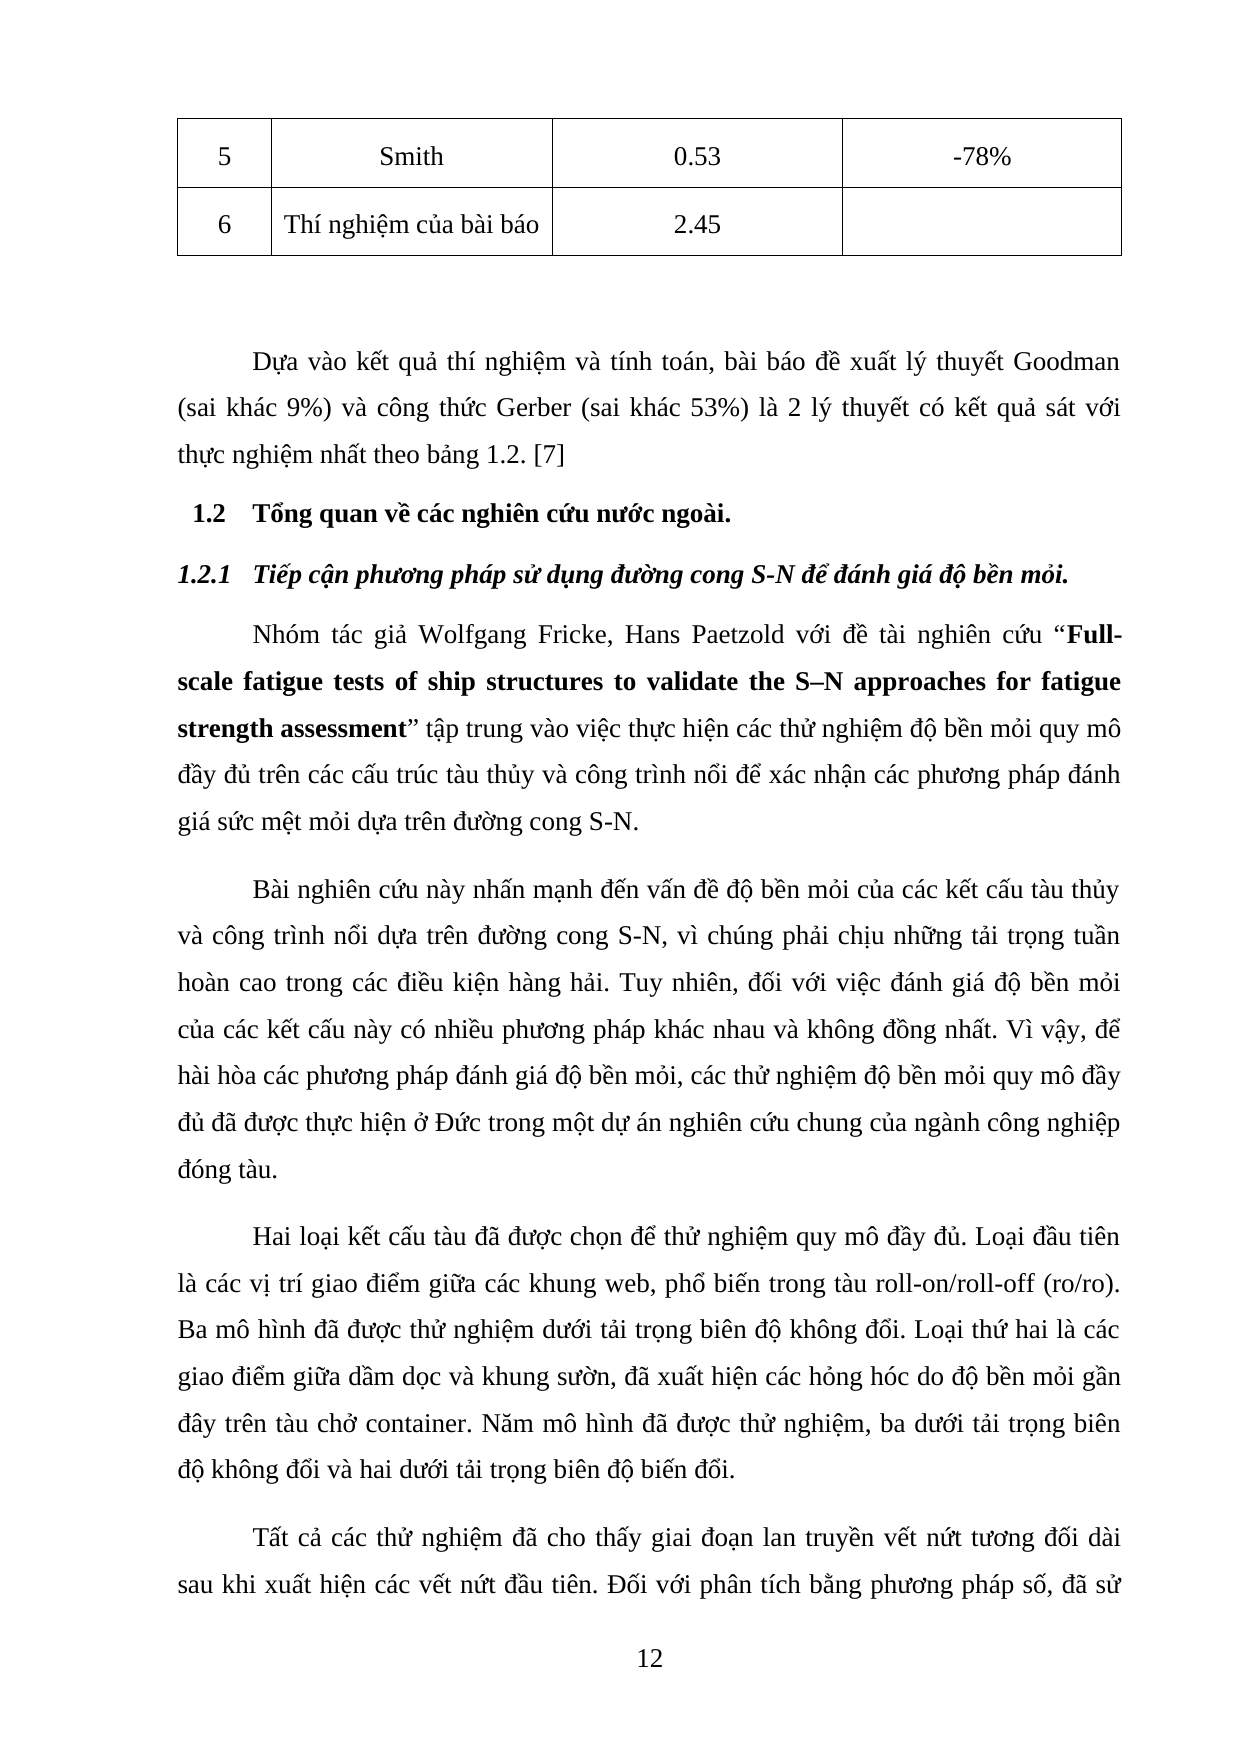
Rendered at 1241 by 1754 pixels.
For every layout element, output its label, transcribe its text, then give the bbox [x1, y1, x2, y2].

subtitle Tổng quan về các nghiên cứu nước ngoài. [192, 497, 1122, 528]
table_cell 2.45 [553, 188, 842, 255]
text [177, 1521, 1122, 1599]
table_cell Thí nghiệm của bài báo [272, 188, 552, 255]
table_cell -78% [843, 119, 1121, 187]
table_cell 6 [178, 188, 271, 255]
text Nhóm tác giả Wolfgang Fricke, Hans Paetzold với đề tài nghiên cứu “Full-scale fatigue tests of ship structures to validate the S–N approaches for fatigue strength assessment” tập trung vào việc thực hiện các thử nghiệm độ bền mỏi quy mô đầy đủ trên các cấu trúc tàu thủy và công trình nổi để xác nhận các phương pháp đánh giá sức mệt mỏi dựa trên đường cong S-N. [177, 618, 1122, 836]
text Bài nghiên cứu này nhấn mạnh đến vấn đề độ bền mỏi của các kết cấu tàu thủy và công trình nổi dựa trên đường cong S-N, vì chúng phải chịu những tải trọng tuần hoàn cao trong các điều kiện hàng hải. Tuy nhiên, đối với việc đánh giá độ bền mỏi của các kết cấu này có nhiều phương pháp khác nhau và không đồng nhất. Vì vậy, để hài hòa các phương pháp đánh giá độ bền mỏi, các thử nghiệm độ bền mỏi quy mô đầy đủ đã được thực hiện ở Đức trong một dự án nghiên cứu chung của ngành công nghiệp đóng tàu. [177, 873, 1122, 1184]
text Dựa vào kết quả thí nghiệm và tính toán, bài báo đề xuất lý thuyết Goodman (sai khác 9%) và công thức Gerber (sai khác 53%) là 2 lý thuyết có kết quả sát với thực nghiệm nhất theo bảng 1.2. [7] [177, 344, 1122, 469]
table_cell Smith [272, 119, 552, 187]
subtitle Tiếp cận phương pháp sử dụng đường cong S-N để đánh giá độ bền mỏi. [177, 558, 1122, 589]
table_cell 0.53 [553, 119, 842, 187]
table_cell 5 [178, 119, 271, 187]
table_cell [843, 188, 1121, 255]
text Hai loại kết cấu tàu đã được chọn để thử nghiệm quy mô đầy đủ. Loại đầu tiên là các vị trí giao điểm giữa các khung web, phổ biến trong tàu roll-on/roll-off (ro/ro). Ba mô hình đã được thử nghiệm dưới tải trọng biên độ không đổi. Loại thứ hai là các giao điểm giữa dầm dọc và khung sườn, đã xuất hiện các hỏng hóc do độ bền mỏi gần đây trên tàu chở container. Năm mô hình đã được thử nghiệm, ba dưới tải trọng biên độ không đổi và hai dưới tải trọng biên độ biến đổi. [177, 1220, 1122, 1485]
